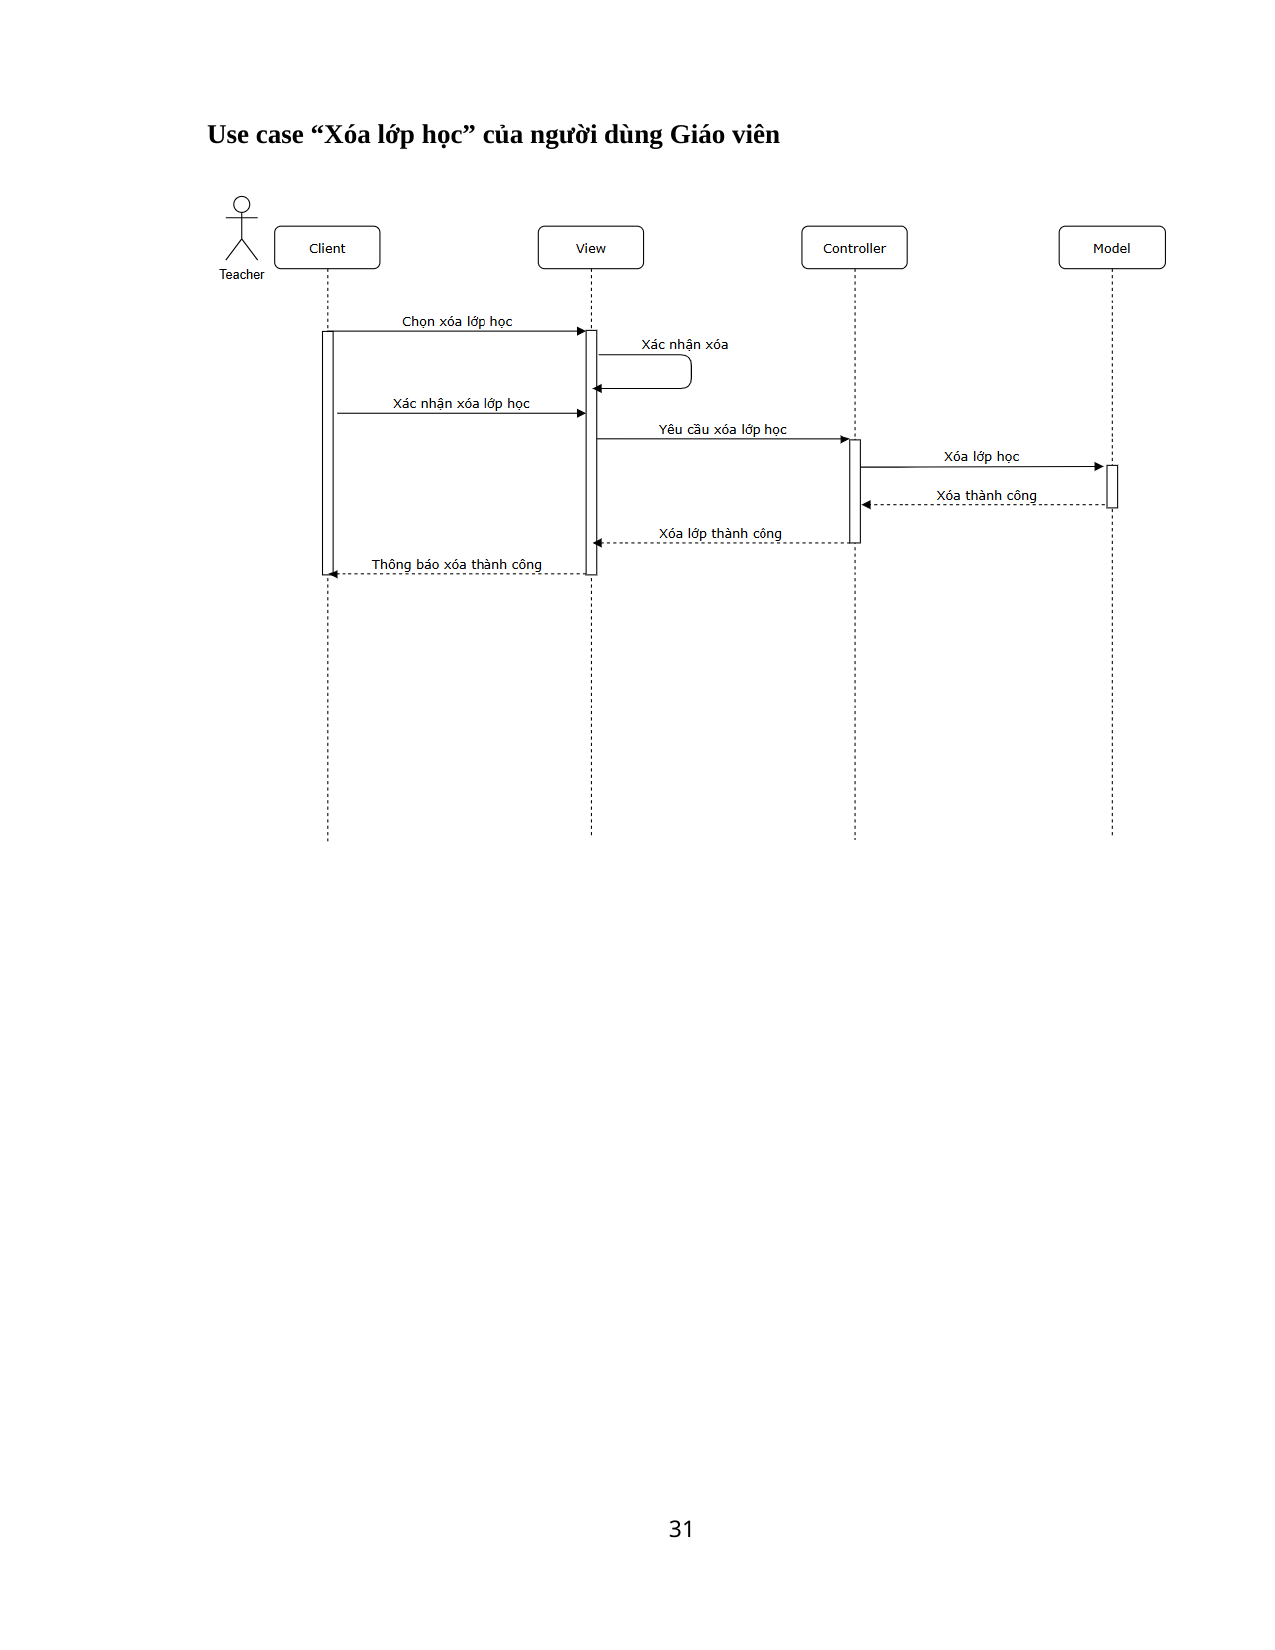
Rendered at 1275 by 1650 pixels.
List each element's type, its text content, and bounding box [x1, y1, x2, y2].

text Use case “Xóa lớp học” của người dùng Giáo viên [207, 118, 1157, 149]
picture [206, 168, 1182, 842]
